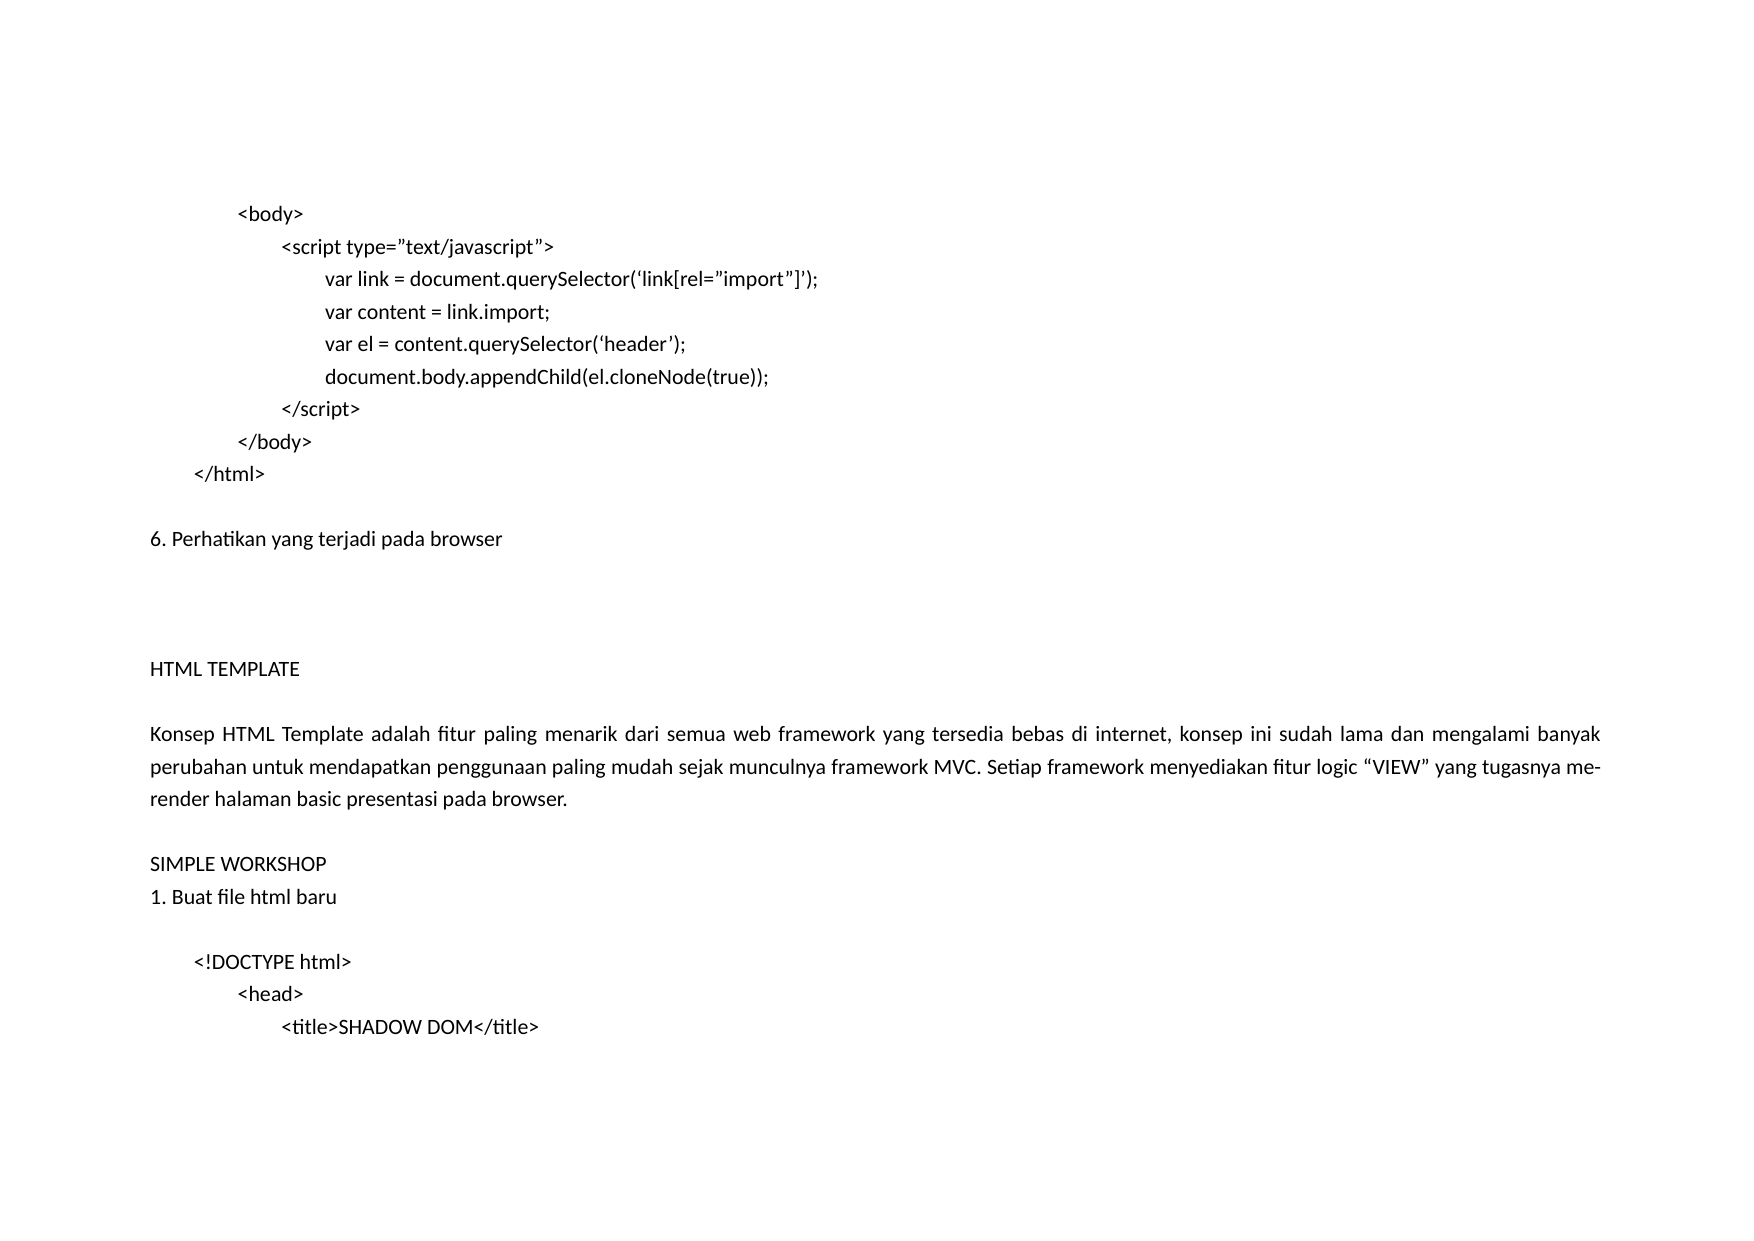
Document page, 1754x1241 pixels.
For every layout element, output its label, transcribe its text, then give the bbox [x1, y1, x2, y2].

text SIMPLE WORKSHOP [150, 848, 1604, 880]
list <title>SHADOW DOM</title> [281, 1010, 1604, 1043]
list Perhatikan yang terjadi pada browser [150, 523, 1604, 555]
list Buat file html baru [150, 880, 1604, 913]
text Konsep HTML Template adalah fitur paling menarik dari semua web framework yang tersedia bebas di internet, konsep ini sudah lama dan mengalami banyak perubahan untuk mendapatkan penggunaan paling mudah sejak munculnya framework MVC. Setiap framework menyediakan fitur logic “VIEW” yang tugasnya me-render halaman basic presentasi pada browser. [150, 718, 1604, 815]
list </html> [150, 458, 1604, 490]
list var el = content.querySelector(‘header’); [281, 328, 1604, 360]
list </body> [194, 425, 1604, 458]
list <!DOCTYPE html> [194, 945, 1604, 978]
list <body> [194, 198, 1604, 230]
list <head> [237, 978, 1604, 1010]
list </script> [237, 393, 1604, 425]
list document.body.appendChild(el.cloneNode(true)); [281, 360, 1604, 393]
text HTML TEMPLATE [150, 653, 1604, 685]
list var link = document.querySelector(‘link[rel=”import”]’); [281, 263, 1604, 295]
list var content = link.import; [281, 295, 1604, 328]
list <script type=”text/javascript”> [237, 230, 1604, 263]
